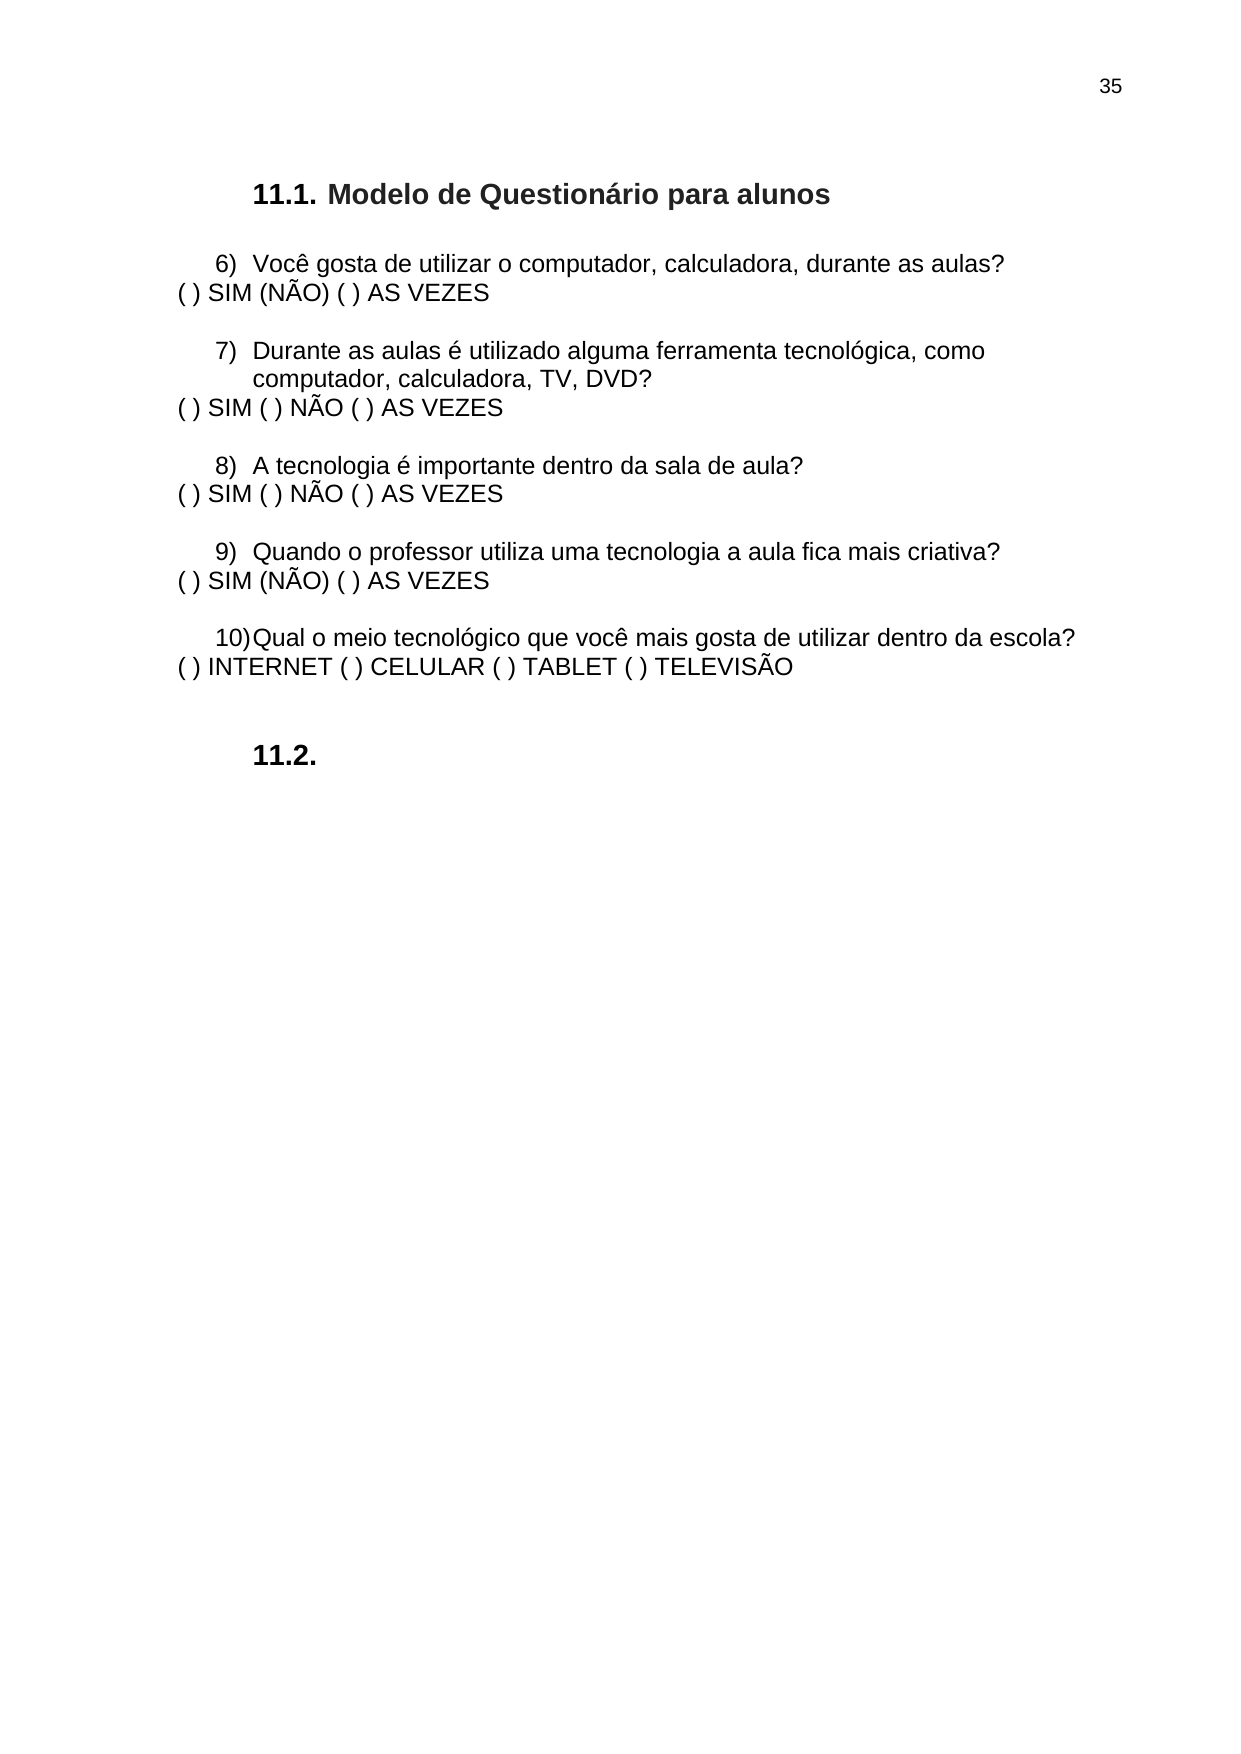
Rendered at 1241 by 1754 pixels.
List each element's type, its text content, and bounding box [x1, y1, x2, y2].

list Durante as aulas é utilizado alguma ferramenta tecnológica, como computador, calculadora, TV, DVD? [215, 336, 1122, 393]
list A tecnologia é importante dentro da sala de aula? [215, 451, 1122, 479]
list Modelo de Questionário para alunos [252, 177, 1122, 211]
list Quando o professor utiliza uma tecnologia a aula fica mais criativa? [215, 537, 1122, 566]
list ( ) SIM (NÃO) ( ) AS VEZES [177, 566, 1122, 594]
list Qual o meio tecnológico que você mais gosta de utilizar dentro da escola? [215, 623, 1122, 652]
list ( ) INTERNET ( ) CELULAR ( ) TABLET ( ) TELEVISÃO [177, 652, 1122, 681]
list Você gosta de utilizar o computador, calculadora, durante as aulas? [215, 249, 1122, 278]
text ( ) SIM (NÃO) ( ) AS VEZES [177, 278, 1122, 307]
text ( ) SIM ( ) NÃO ( ) AS VEZES [177, 479, 1122, 508]
text ( ) SIM ( ) NÃO ( ) AS VEZES [177, 393, 1122, 422]
